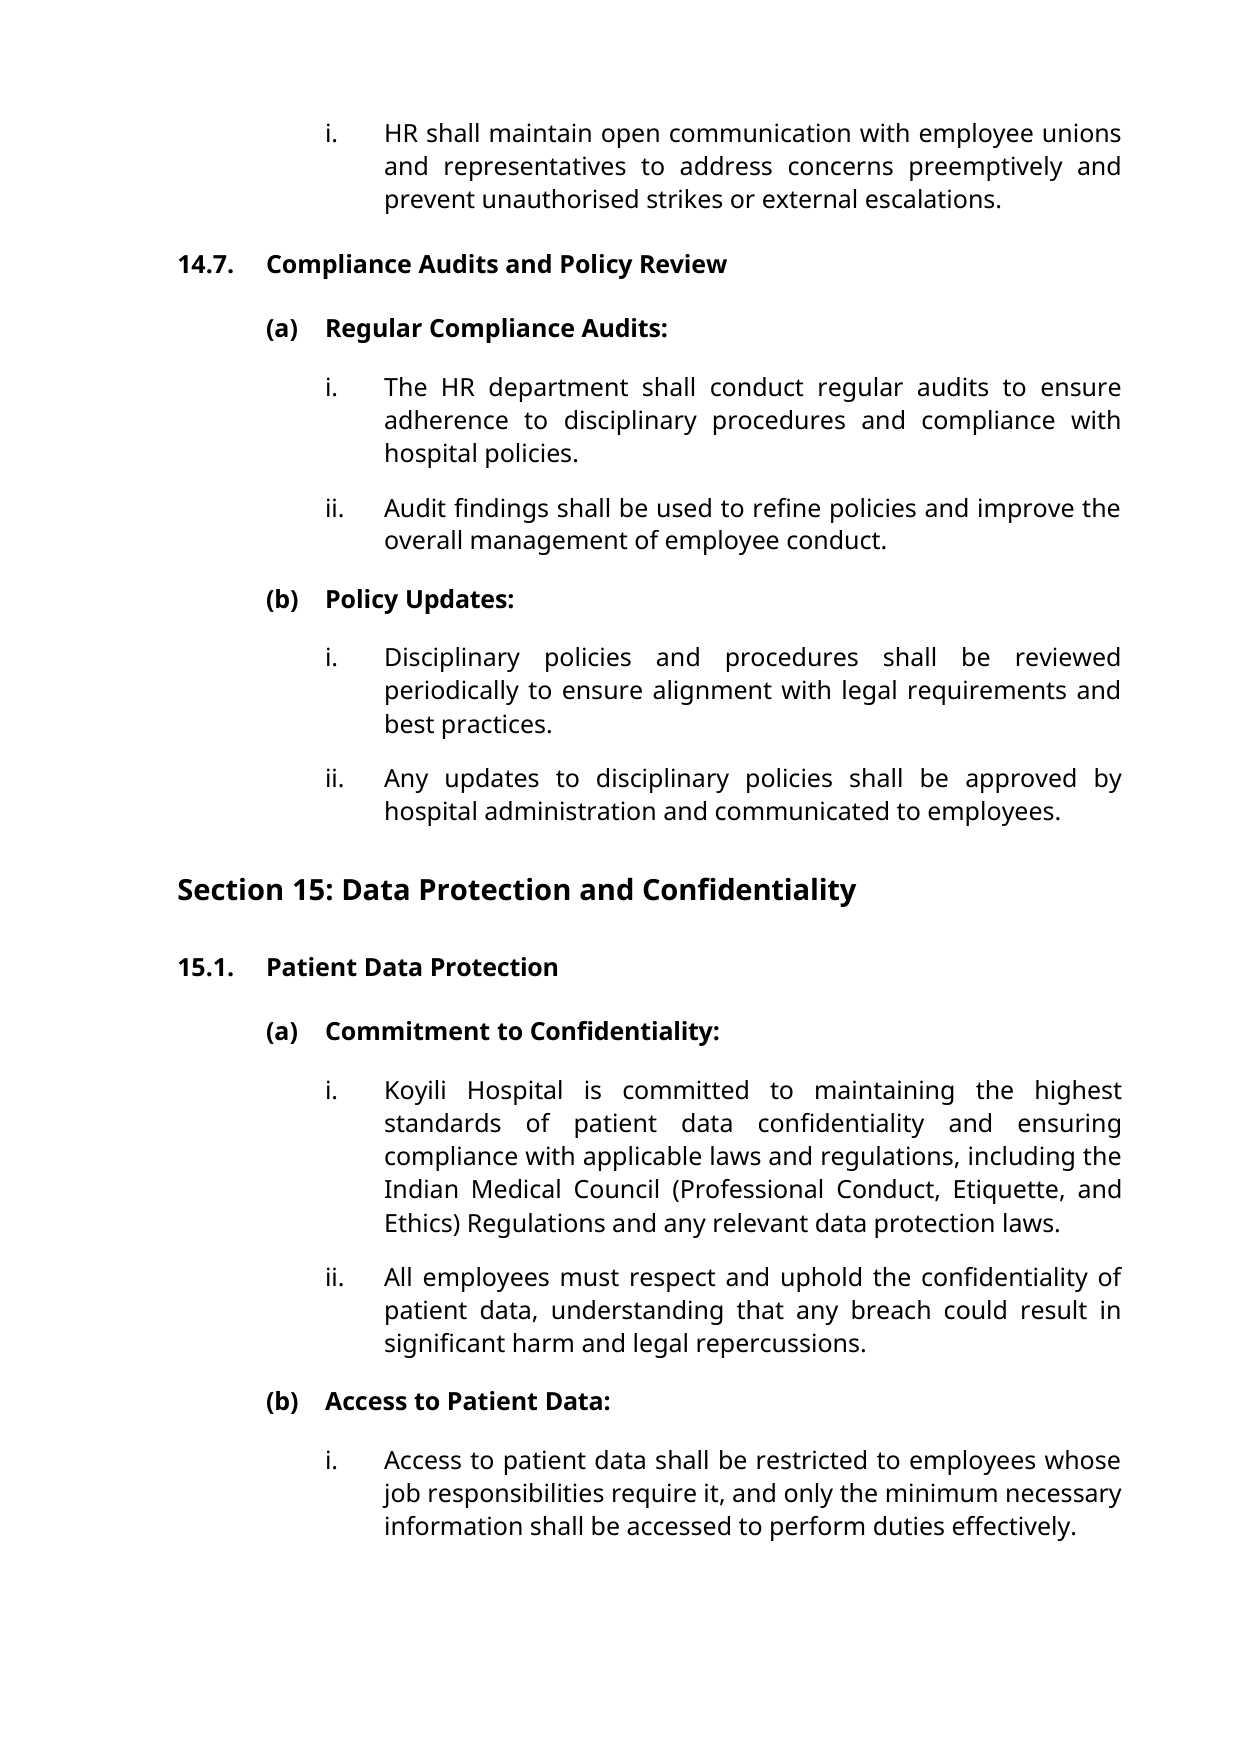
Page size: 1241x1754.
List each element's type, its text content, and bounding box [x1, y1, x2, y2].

list Commitment to Confidentiality: [266, 1014, 1137, 1048]
list All employees must respect and uphold the confidentiality of patient data, understanding that any breach could result in significant harm and legal repercussions. [325, 1260, 1122, 1360]
list Disciplinary policies and procedures shall be reviewed periodically to ensure alignment with legal requirements and best practices. [325, 640, 1122, 740]
subtitle Compliance Audits and Policy Review [177, 246, 1137, 281]
subtitle Section 15: Data Protection and Confidentiality [177, 869, 1137, 908]
subtitle Access to Patient Data: [266, 1384, 1137, 1418]
list Audit findings shall be used to refine policies and improve the overall management of employee conduct. [325, 490, 1122, 557]
list Any updates to disciplinary policies shall be approved by hospital administration and communicated to employees. [325, 761, 1122, 827]
subtitle Policy Updates: [266, 581, 1137, 615]
list The HR department shall conduct regular audits to ensure adherence to disciplinary procedures and compliance with hospital policies. [325, 370, 1122, 470]
subtitle Patient Data Protection [177, 949, 1137, 983]
list Regular Compliance Audits: [266, 311, 1137, 345]
list Access to patient data shall be restricted to employees whose job responsibilities require it, and only the minimum necessary information shall be accessed to perform duties effectively. [325, 1443, 1122, 1543]
list HR shall maintain open communication with employee unions and representatives to address concerns preemptively and prevent unauthorised strikes or external escalations. [325, 116, 1122, 216]
list Koyili Hospital is committed to maintaining the highest standards of patient data confidentiality and ensuring compliance with applicable laws and regulations, including the Indian Medical Council (Professional Conduct, Etiquette, and Ethics) Regulations and any relevant data protection laws. [325, 1072, 1122, 1239]
